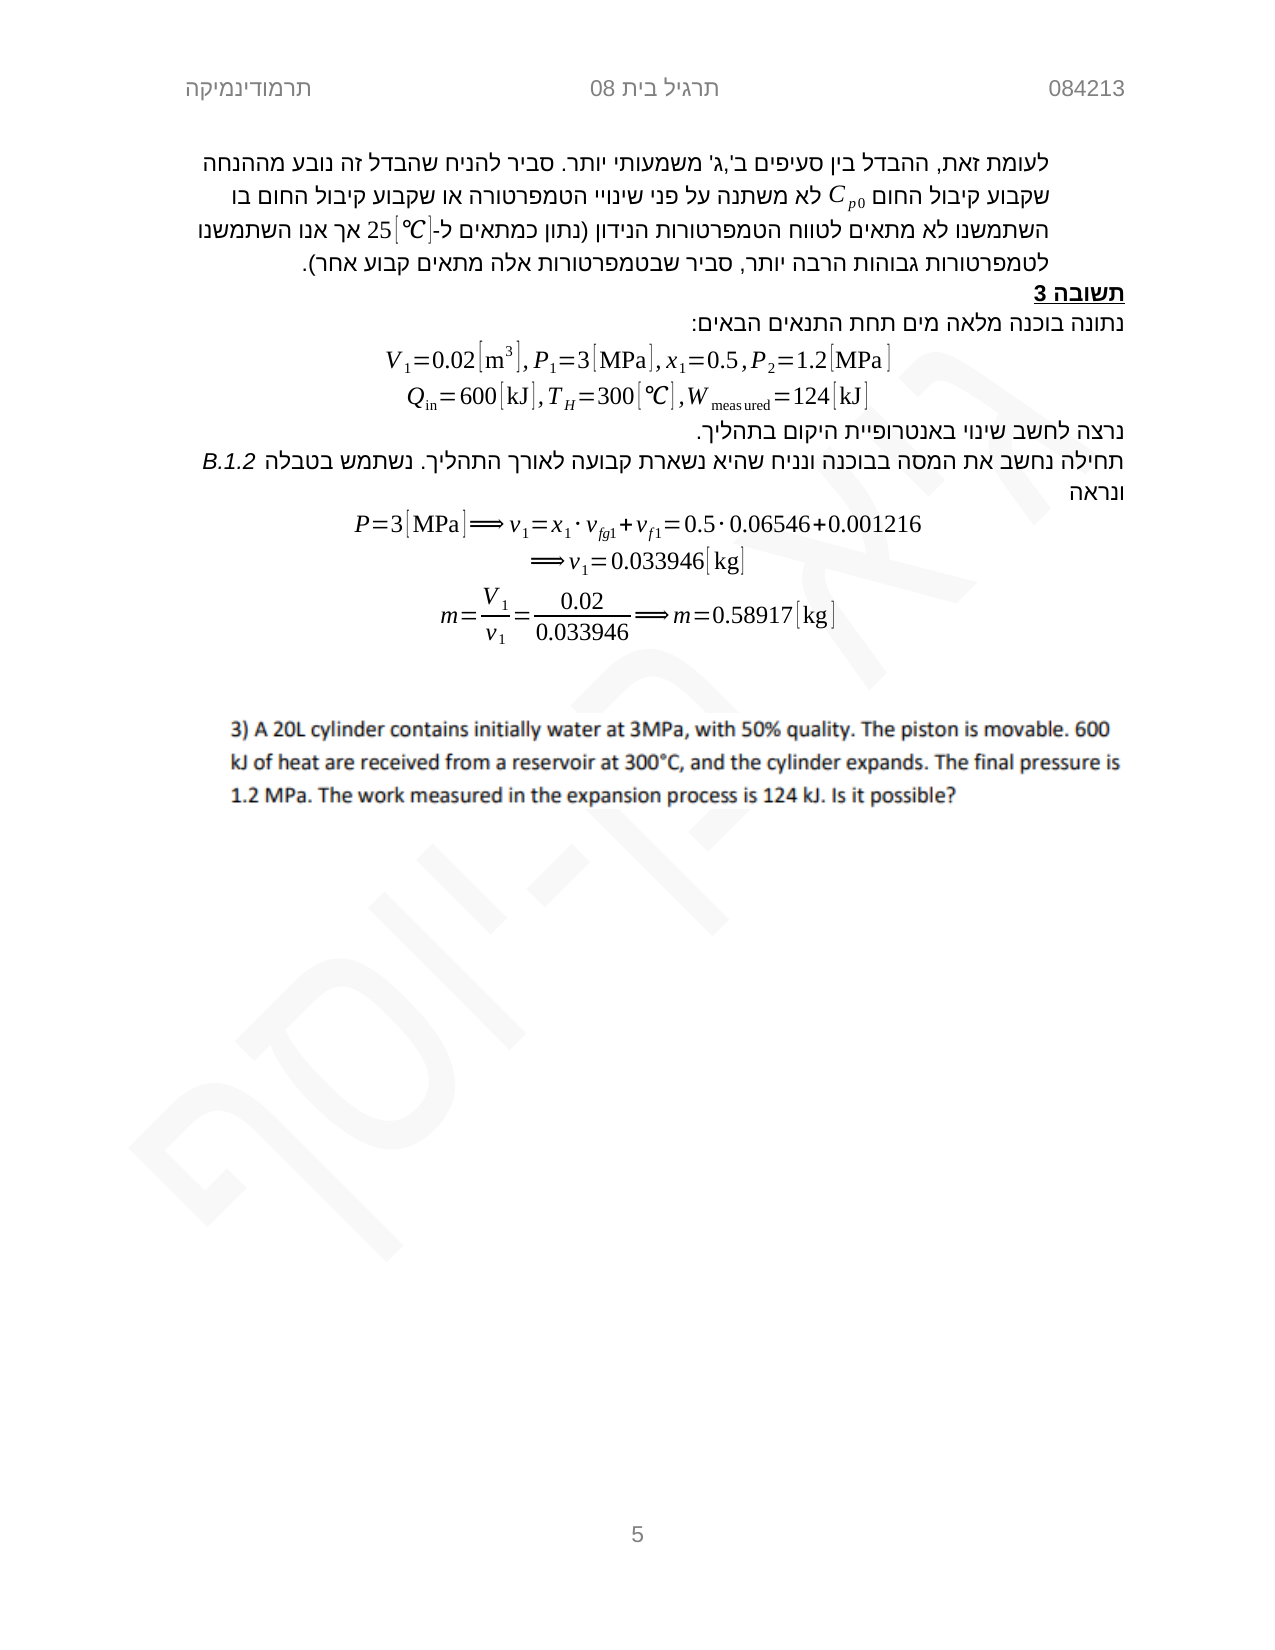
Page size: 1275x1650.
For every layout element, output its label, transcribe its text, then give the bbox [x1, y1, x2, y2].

text תשובה 3 [150, 280, 1125, 306]
list לעומת זאת, ההבדל בין סעיפים ב',ג' משמעותי יותר. סביר להניח שהבדל זה נובע מההנחה שקבוע קיבול החום לא משתנה על פני שינויי הטמפרטורה או שקבוע קיבול החום בו השתמשנו לא מתאים לטווח הטמפרטורות הנידון (נתון כמתאים ל- אך אנו השתמשנו לטמפרטורות גבוהות הרבה יותר, סביר שבטמפרטורות אלה מתאים קבוע אחר). [150, 150, 1050, 276]
picture [226, 713, 1125, 809]
text נתונה בוכנה מלאה מים תחת התנאים הבאים: [150, 310, 1125, 337]
text תחילה נחשב את המסה בבוכנה ונניח שהיא נשארת קבועה לאורך התהליך. נשתמש בטבלה B.1.2 ונראה [150, 448, 1125, 505]
text נרצה לחשב שינוי באנטרופיית היקום בתהליך. [150, 418, 1125, 444]
